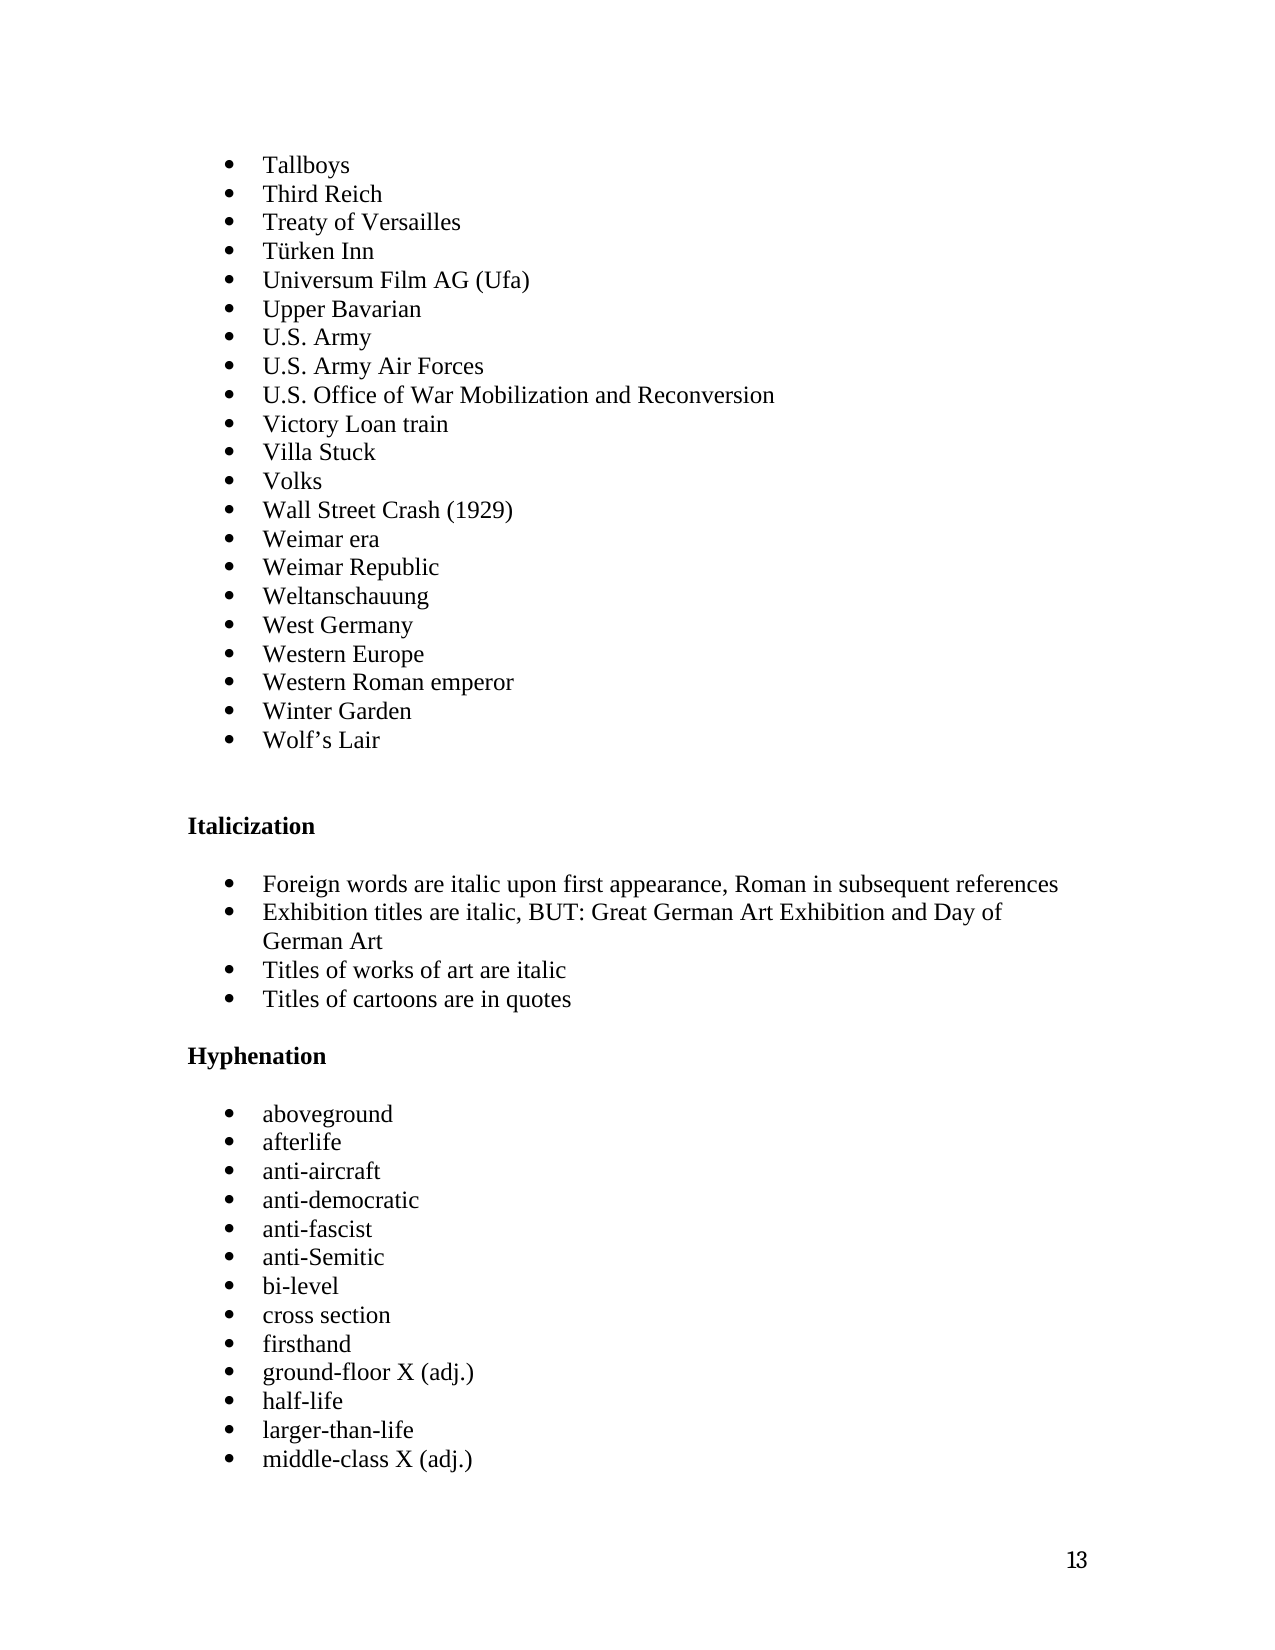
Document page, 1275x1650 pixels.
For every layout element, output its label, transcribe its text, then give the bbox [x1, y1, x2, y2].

list Winter Garden [225, 696, 1087, 725]
list Villa Stuck [225, 437, 1087, 466]
list Türken Inn [225, 236, 1087, 265]
list Western Roman emperor [225, 667, 1087, 696]
list Wall Street Crash (1929) [225, 495, 1087, 524]
list cross section [225, 1300, 1087, 1329]
list Foreign words are italic upon first appearance, Roman in subsequent references [225, 869, 1087, 897]
list Treaty of Versailles [225, 207, 1087, 236]
list anti-Semitic [225, 1242, 1087, 1271]
list afterlife [225, 1127, 1087, 1156]
list Western Europe [225, 639, 1087, 667]
list Weltanschauung [225, 581, 1087, 610]
list middle-class X (adj.) [225, 1444, 1087, 1472]
list U.S. Army Air Forces [225, 351, 1087, 380]
list Weimar Republic [225, 552, 1087, 581]
list anti-democratic [225, 1185, 1087, 1214]
list anti-aircraft [225, 1156, 1087, 1185]
text Italicization [187, 811, 1087, 840]
list half-life [225, 1386, 1087, 1415]
list firsthand [225, 1329, 1087, 1357]
list Third Reich [225, 179, 1087, 207]
list Titles of cartoons are in quotes [225, 984, 1087, 1012]
text Hyphenation [187, 1041, 1087, 1070]
list ground-floor X (adj.) [225, 1357, 1087, 1386]
list U.S. Office of War Mobilization and Reconversion [225, 380, 1087, 409]
list aboveground [225, 1099, 1087, 1127]
list Victory Loan train [225, 409, 1087, 437]
list West Germany [225, 610, 1087, 639]
list Tallboys [225, 150, 1087, 179]
list Exhibition titles are italic, BUT: Great German Art Exhibition and Day of German Art [225, 897, 1087, 955]
list bi-level [225, 1271, 1087, 1300]
list U.S. Army [225, 322, 1087, 351]
list Weimar era [225, 524, 1087, 552]
list anti-fascist [225, 1214, 1087, 1242]
list Wolf’s Lair [225, 725, 1087, 754]
list Upper Bavarian [225, 294, 1087, 322]
list Volks [225, 466, 1087, 495]
list Universum Film AG (Ufa) [225, 265, 1087, 294]
list Titles of works of art are italic [225, 955, 1087, 984]
list larger-than-life [225, 1415, 1087, 1444]
